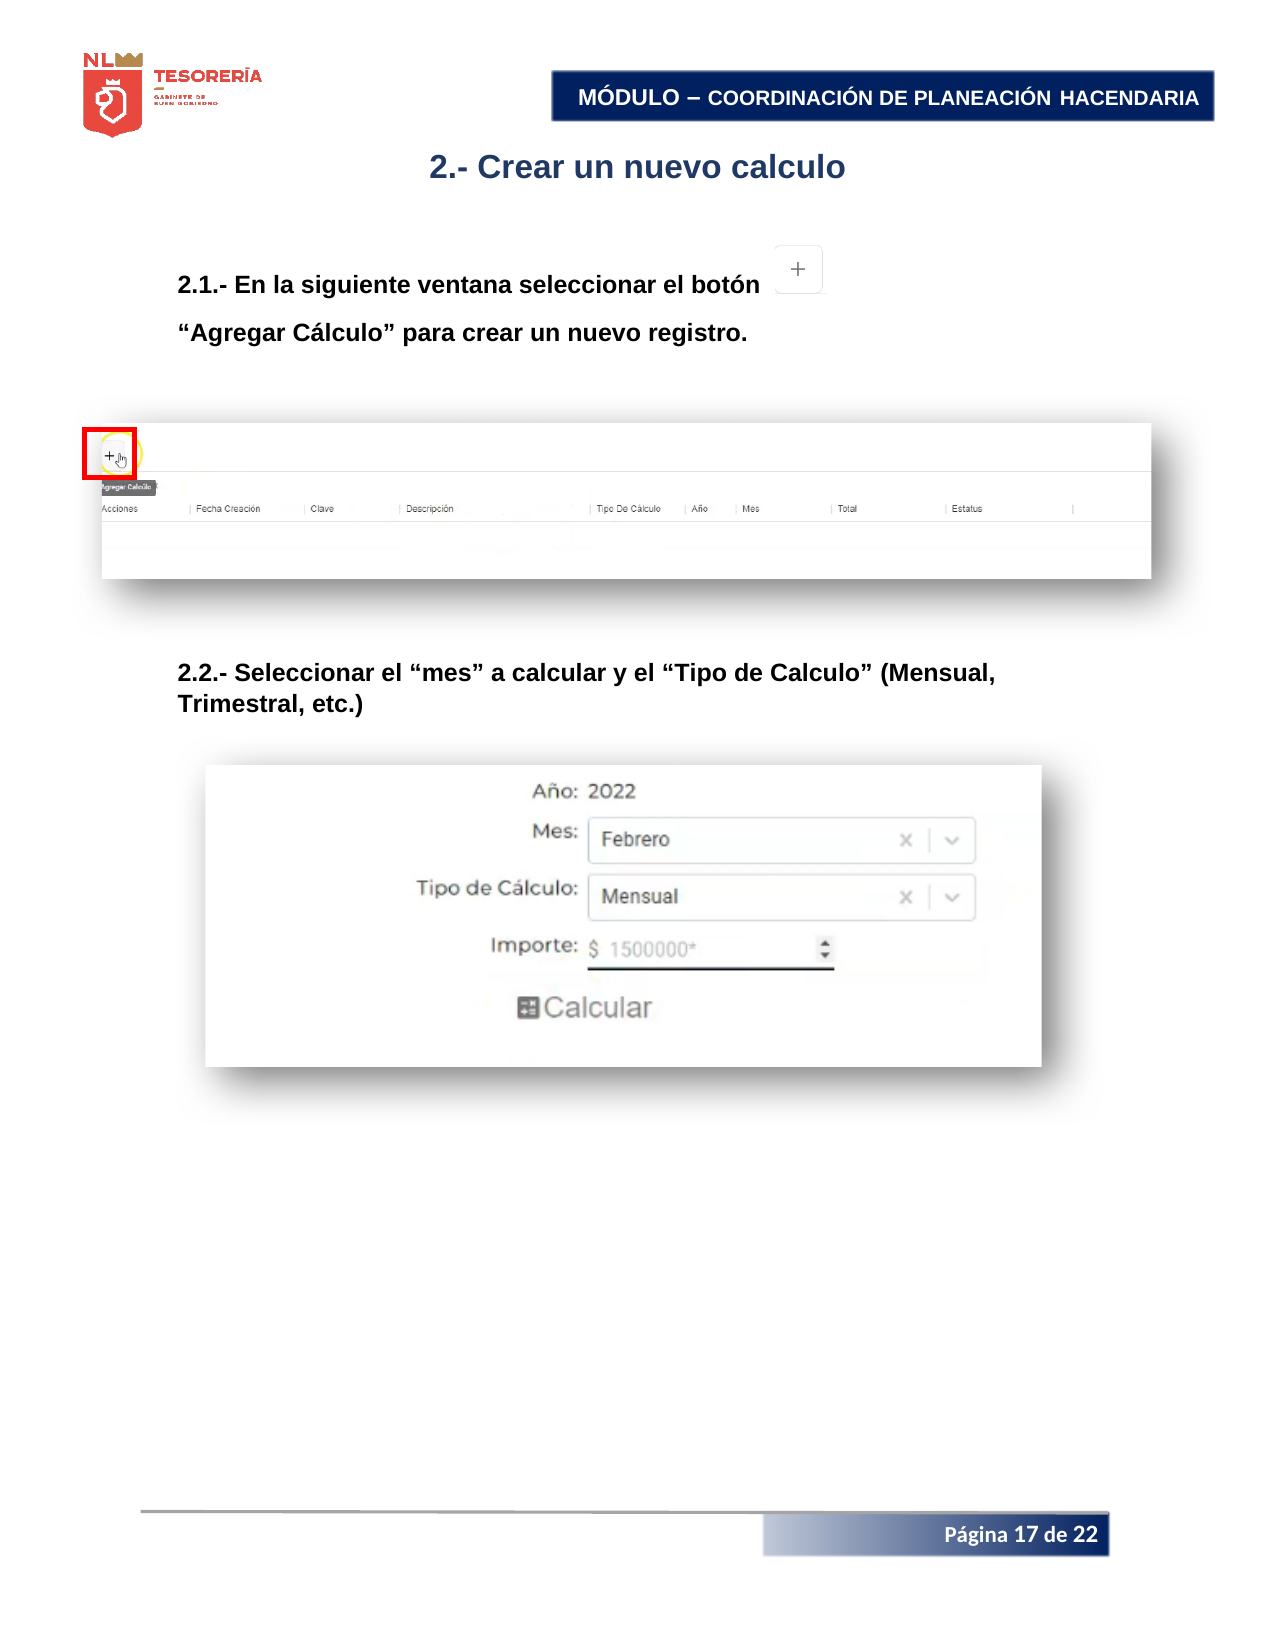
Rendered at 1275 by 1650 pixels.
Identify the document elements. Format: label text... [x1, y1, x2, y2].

picture [101, 432, 132, 475]
text 2.2.- Seleccionar el “mes” a calcular y el “Tipo de Calculo” (Mensual, Trimestral, etc.) [177, 658, 1098, 718]
picture [205, 765, 1042, 1067]
subtitle 2.- Crear un nuevo calculo [177, 148, 1098, 186]
picture [774, 239, 827, 294]
text 2.1.- En la siguiente ventana seleccionar el botón [177, 239, 1098, 298]
text “Agregar Cálculo” para crear un nuevo registro. [177, 317, 1098, 346]
picture [79, 43, 264, 140]
picture [101, 423, 1152, 579]
